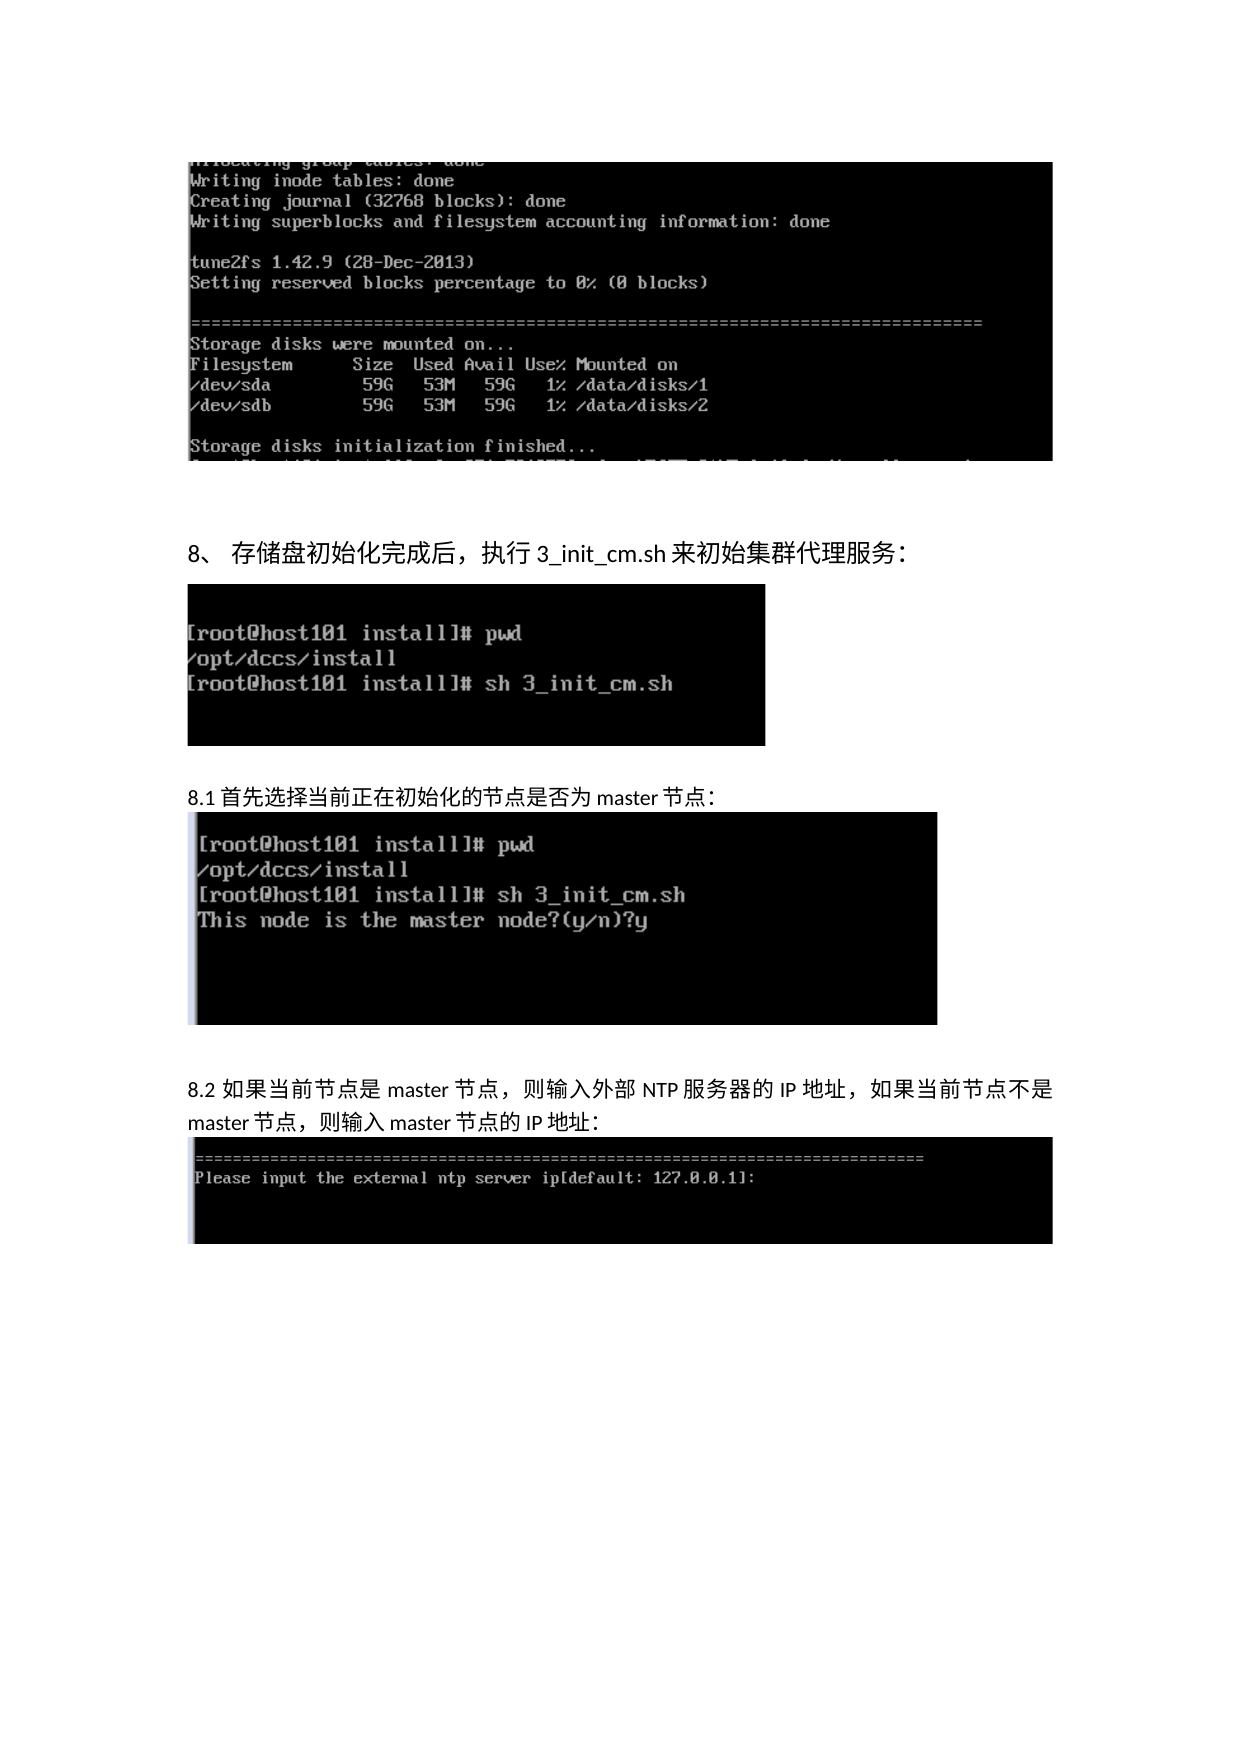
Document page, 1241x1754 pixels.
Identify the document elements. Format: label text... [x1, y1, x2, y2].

picture [187, 812, 938, 1025]
picture [187, 584, 766, 746]
list 存储盘初始化完成后，执行3_init_cm.sh来初始集群代理服务： [187, 519, 1053, 584]
picture [187, 1137, 1053, 1244]
text 8.1 首先选择当前正在初始化的节点是否为master节点： [187, 779, 1053, 812]
text 8.2 如果当前节点是master节点，则输入外部NTP服务器的IP地址，如果当前节点不是master节点，则输入master节点的IP地址： [187, 1072, 1053, 1137]
picture [187, 162, 1053, 461]
